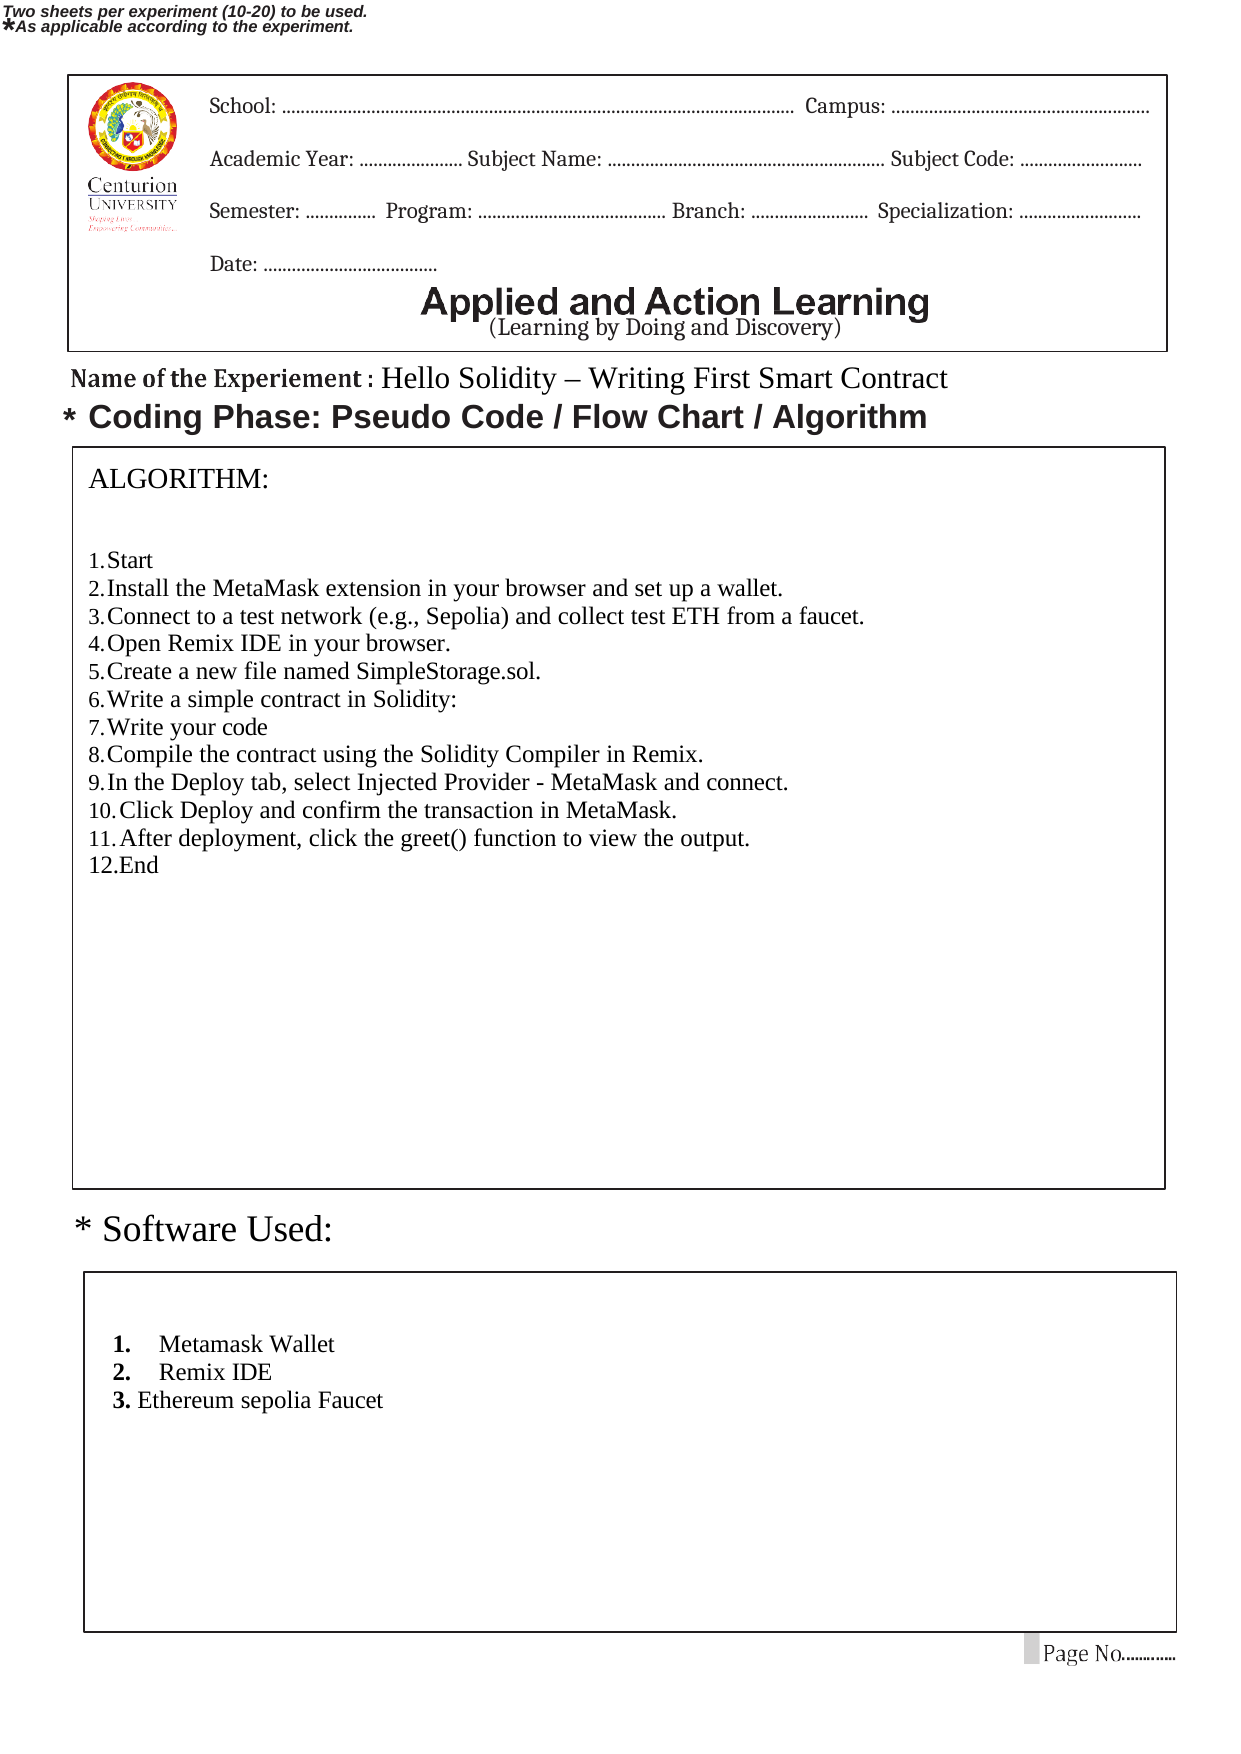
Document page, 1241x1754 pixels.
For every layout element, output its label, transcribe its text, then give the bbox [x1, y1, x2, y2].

picture [88, 82, 177, 232]
picture [570, 294, 589, 315]
subtitle * Software Used: [74, 457, 1181, 1250]
picture [716, 294, 738, 315]
picture [644, 287, 713, 315]
picture [908, 294, 928, 323]
picture [886, 294, 905, 315]
picture [1024, 1633, 1121, 1666]
picture [592, 294, 611, 315]
picture [838, 294, 872, 315]
picture [473, 294, 493, 322]
picture [774, 287, 836, 315]
text * Coding Phase: Pseudo Code / Flow Chart / Algorithm [63, 397, 1181, 438]
picture [420, 287, 470, 322]
picture [741, 294, 759, 315]
picture [614, 287, 634, 315]
picture [71, 368, 372, 392]
picture [515, 287, 557, 315]
